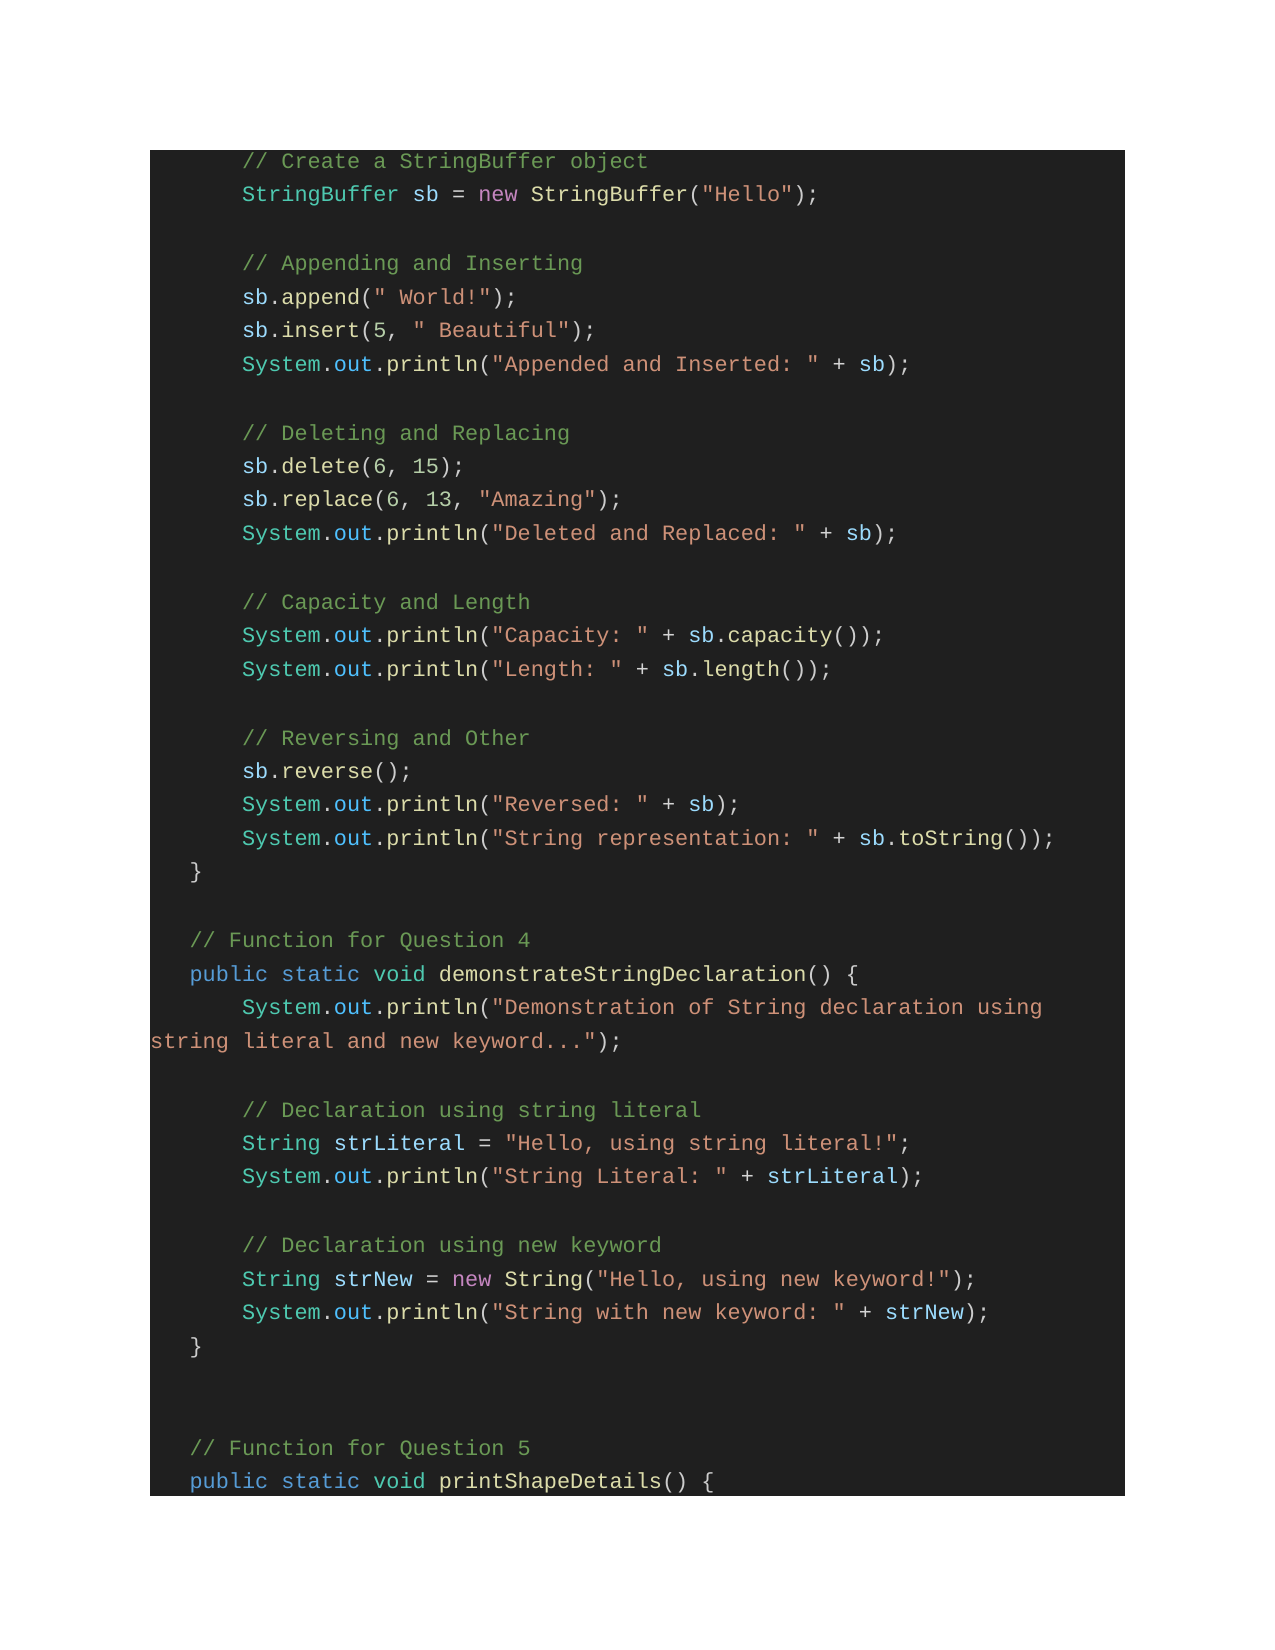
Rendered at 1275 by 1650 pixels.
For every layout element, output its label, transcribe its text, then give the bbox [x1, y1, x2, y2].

text String strLiteral = "Hello, using string literal!"; [150, 1132, 1125, 1157]
text // Reversing and Other [150, 727, 1125, 752]
text // Function for Question 5 [150, 1437, 1125, 1462]
text sb.delete(6, 15); [150, 455, 1125, 480]
text System.out.println("Deleted and Replaced: " + sb); [150, 522, 1125, 547]
text // Declaration using string literal [150, 1099, 1125, 1123]
text sb.append(" World!"); [150, 286, 1125, 311]
text System.out.println("String with new keyword: " + strNew); [150, 1301, 1125, 1326]
text } [150, 1335, 1125, 1360]
text StringBuffer sb = new StringBuffer("Hello"); [150, 183, 1125, 208]
text System.out.println("Length: " + sb.length()); [150, 658, 1125, 683]
text sb.replace(6, 13, "Amazing"); [150, 488, 1125, 513]
text } [150, 861, 1125, 885]
text System.out.println("String Literal: " + strLiteral); [150, 1166, 1125, 1190]
text System.out.println("Appended and Inserted: " + sb); [150, 353, 1125, 377]
text // Create a StringBuffer object [150, 150, 1125, 175]
text public static void printShapeDetails() { [150, 1471, 1125, 1496]
text // Function for Question 4 [150, 929, 1125, 954]
text String strNew = new String("Hello, using new keyword!"); [150, 1268, 1125, 1293]
text sb.reverse(); [150, 760, 1125, 785]
text System.out.println("Reversed: " + sb); [150, 794, 1125, 818]
text public static void demonstrateStringDeclaration() { [150, 963, 1125, 988]
text System.out.println("Demonstration of String declaration using string literal and new keyword..."); [150, 996, 1125, 1054]
text // Capacity and Length [150, 591, 1125, 616]
text // Declaration using new keyword [150, 1234, 1125, 1259]
text System.out.println("Capacity: " + sb.capacity()); [150, 624, 1125, 649]
text // Deleting and Replacing [150, 422, 1125, 446]
text System.out.println("String representation: " + sb.toString()); [150, 827, 1125, 852]
text // Appending and Inserting [150, 252, 1125, 277]
text sb.insert(5, " Beautiful"); [150, 319, 1125, 344]
